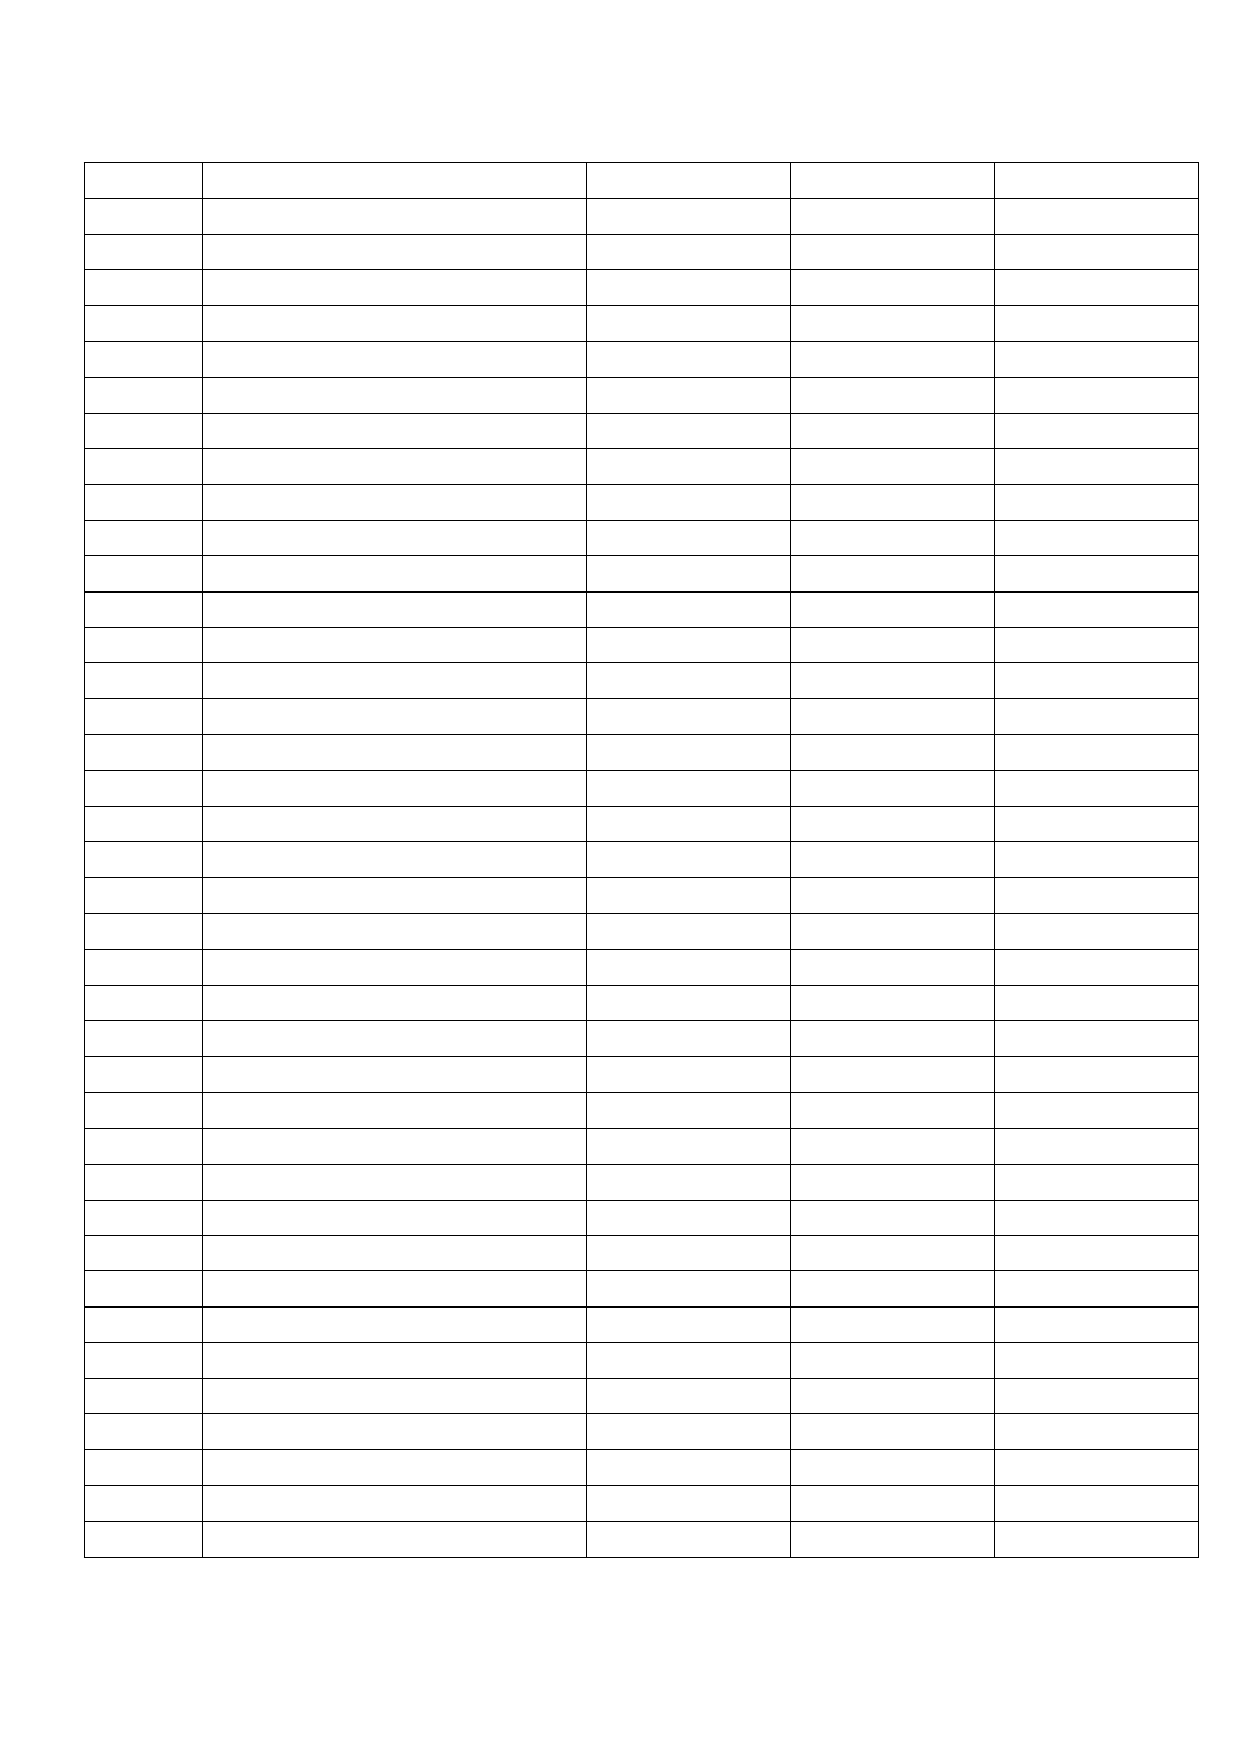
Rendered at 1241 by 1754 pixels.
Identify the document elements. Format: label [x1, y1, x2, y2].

table_cell [85, 1414, 202, 1449]
table_cell [791, 878, 994, 913]
table_cell [587, 414, 790, 448]
table_cell [203, 986, 586, 1020]
table_cell [995, 1343, 1198, 1378]
table_cell [791, 807, 994, 841]
table_cell [203, 593, 586, 627]
table_cell [587, 842, 790, 877]
table_cell [995, 235, 1198, 269]
table_cell [995, 1236, 1198, 1270]
table_cell [203, 1093, 586, 1128]
table_cell [587, 1522, 790, 1557]
table_cell [587, 1057, 790, 1092]
table_cell [995, 878, 1198, 913]
table_cell [995, 199, 1198, 234]
table_cell [85, 163, 202, 198]
table_cell [85, 270, 202, 305]
table_cell [791, 163, 994, 198]
table_cell [791, 1021, 994, 1056]
table_cell [587, 593, 790, 627]
table_cell [587, 342, 790, 377]
table_cell [85, 235, 202, 269]
table_cell [995, 1450, 1198, 1485]
table_cell [587, 270, 790, 305]
table_cell [791, 842, 994, 877]
table_cell [791, 485, 994, 519]
table_cell [791, 735, 994, 770]
table_cell [587, 735, 790, 770]
table_cell [587, 1486, 790, 1521]
table_cell [203, 878, 586, 913]
table_cell [791, 521, 994, 555]
table_cell [203, 342, 586, 377]
table_cell [203, 628, 586, 662]
table_cell [587, 1236, 790, 1270]
table_cell [995, 663, 1198, 698]
table_cell [203, 1522, 586, 1557]
table_cell [85, 1093, 202, 1128]
table_cell [203, 1165, 586, 1199]
table_cell [203, 1379, 586, 1413]
table_cell [995, 699, 1198, 734]
table_cell [587, 163, 790, 198]
table_cell [203, 771, 586, 806]
table_cell [85, 735, 202, 770]
table_cell [587, 1308, 790, 1342]
table_cell [203, 1057, 586, 1092]
table_cell [203, 1236, 586, 1270]
table_cell [85, 628, 202, 662]
table_cell [587, 663, 790, 698]
table_cell [791, 663, 994, 698]
table_cell [85, 1271, 202, 1306]
table_cell [587, 1021, 790, 1056]
table_cell [791, 1236, 994, 1270]
table_cell [587, 628, 790, 662]
table_cell [791, 556, 994, 591]
table_cell [85, 378, 202, 413]
table_cell [995, 1201, 1198, 1234]
table_cell [587, 1093, 790, 1128]
table_cell [587, 485, 790, 519]
table_cell [203, 1343, 586, 1378]
table_cell [203, 807, 586, 841]
table_cell [791, 1414, 994, 1449]
table_cell [995, 842, 1198, 877]
table_cell [85, 950, 202, 985]
table_cell [203, 306, 586, 341]
table_cell [995, 1093, 1198, 1128]
table_cell [791, 1093, 994, 1128]
table_cell [85, 1236, 202, 1270]
table_cell [203, 1129, 586, 1163]
table_cell [791, 378, 994, 413]
table_cell [85, 342, 202, 377]
table_cell [203, 449, 586, 483]
table_cell [587, 986, 790, 1020]
table_cell [587, 1343, 790, 1378]
table_cell [791, 1522, 994, 1557]
table_cell [995, 1486, 1198, 1521]
table_cell [587, 1165, 790, 1199]
table_cell [85, 556, 202, 591]
table_cell [995, 1379, 1198, 1413]
table_cell [85, 1129, 202, 1163]
table_cell [85, 1165, 202, 1199]
table_cell [791, 1129, 994, 1163]
table_cell [203, 914, 586, 949]
table_cell [203, 199, 586, 234]
table_cell [587, 521, 790, 555]
table_cell [791, 1450, 994, 1485]
table_cell [85, 199, 202, 234]
table_cell [85, 699, 202, 734]
table_cell [791, 449, 994, 483]
table_cell [995, 735, 1198, 770]
table_cell [995, 414, 1198, 448]
table_cell [587, 699, 790, 734]
table_cell [587, 306, 790, 341]
table_cell [85, 842, 202, 877]
table_cell [85, 521, 202, 555]
table_cell [791, 1343, 994, 1378]
table_cell [203, 521, 586, 555]
table_cell [791, 414, 994, 448]
table_cell [995, 807, 1198, 841]
table_cell [85, 414, 202, 448]
table_cell [587, 771, 790, 806]
table_cell [587, 449, 790, 483]
table_cell [203, 663, 586, 698]
table_cell [203, 235, 586, 269]
table_cell [85, 1486, 202, 1521]
table_cell [203, 1486, 586, 1521]
table_cell [587, 235, 790, 269]
table_cell [85, 1201, 202, 1234]
table_cell [85, 663, 202, 698]
table_cell [587, 1271, 790, 1306]
table_cell [85, 1308, 202, 1342]
table_cell [995, 306, 1198, 341]
table_cell [203, 1308, 586, 1342]
table_cell [203, 556, 586, 591]
table_cell [85, 485, 202, 519]
table_cell [791, 1057, 994, 1092]
table_cell [995, 1522, 1198, 1557]
table_cell [791, 1201, 994, 1234]
table_cell [995, 771, 1198, 806]
table_cell [587, 1414, 790, 1449]
table_cell [85, 1522, 202, 1557]
table_cell [791, 306, 994, 341]
table_cell [995, 378, 1198, 413]
table_cell [995, 342, 1198, 377]
table_cell [85, 449, 202, 483]
table_cell [85, 1021, 202, 1056]
table_cell [587, 199, 790, 234]
table_cell [791, 699, 994, 734]
table_cell [85, 914, 202, 949]
table_cell [203, 1450, 586, 1485]
table_cell [791, 1271, 994, 1306]
table_cell [791, 235, 994, 269]
table_cell [203, 270, 586, 305]
table_cell [85, 807, 202, 841]
table_cell [995, 556, 1198, 591]
table_cell [587, 1201, 790, 1234]
table_cell [995, 163, 1198, 198]
table_cell [203, 414, 586, 448]
table_cell [85, 1379, 202, 1413]
table_cell [85, 878, 202, 913]
table_cell [85, 986, 202, 1020]
table_cell [791, 342, 994, 377]
table_cell [85, 1343, 202, 1378]
table_cell [587, 950, 790, 985]
table_cell [791, 1486, 994, 1521]
table_cell [995, 1165, 1198, 1199]
table_cell [587, 1129, 790, 1163]
table_cell [587, 878, 790, 913]
table_cell [203, 1201, 586, 1234]
table_cell [85, 771, 202, 806]
table_cell [791, 914, 994, 949]
table_cell [791, 628, 994, 662]
table_cell [791, 1165, 994, 1199]
table_cell [587, 807, 790, 841]
table_cell [203, 378, 586, 413]
table_cell [995, 1414, 1198, 1449]
table_cell [203, 842, 586, 877]
table_cell [995, 914, 1198, 949]
table_cell [203, 163, 586, 198]
table_cell [203, 485, 586, 519]
table_cell [587, 378, 790, 413]
table_cell [85, 306, 202, 341]
table_cell [85, 593, 202, 627]
table_cell [791, 1308, 994, 1342]
table_cell [85, 1057, 202, 1092]
table_cell [995, 950, 1198, 985]
table_cell [791, 199, 994, 234]
table_cell [587, 914, 790, 949]
table_cell [791, 950, 994, 985]
table_cell [791, 771, 994, 806]
table_cell [791, 593, 994, 627]
table_cell [995, 485, 1198, 519]
table_cell [203, 950, 586, 985]
table_cell [791, 1379, 994, 1413]
table_cell [995, 449, 1198, 483]
table_cell [587, 556, 790, 591]
table_cell [995, 593, 1198, 627]
table_cell [203, 735, 586, 770]
table_cell [995, 1021, 1198, 1056]
table_cell [995, 1308, 1198, 1342]
table_cell [995, 628, 1198, 662]
table_cell [203, 1271, 586, 1306]
table_cell [995, 986, 1198, 1020]
table_cell [587, 1379, 790, 1413]
table_cell [85, 1450, 202, 1485]
table_cell [203, 699, 586, 734]
table_cell [995, 1271, 1198, 1306]
table_cell [791, 270, 994, 305]
table_cell [791, 986, 994, 1020]
table_cell [995, 270, 1198, 305]
table_cell [995, 1129, 1198, 1163]
table_cell [203, 1021, 586, 1056]
table_cell [995, 521, 1198, 555]
table_cell [995, 1057, 1198, 1092]
table_cell [587, 1450, 790, 1485]
table_cell [203, 1414, 586, 1449]
